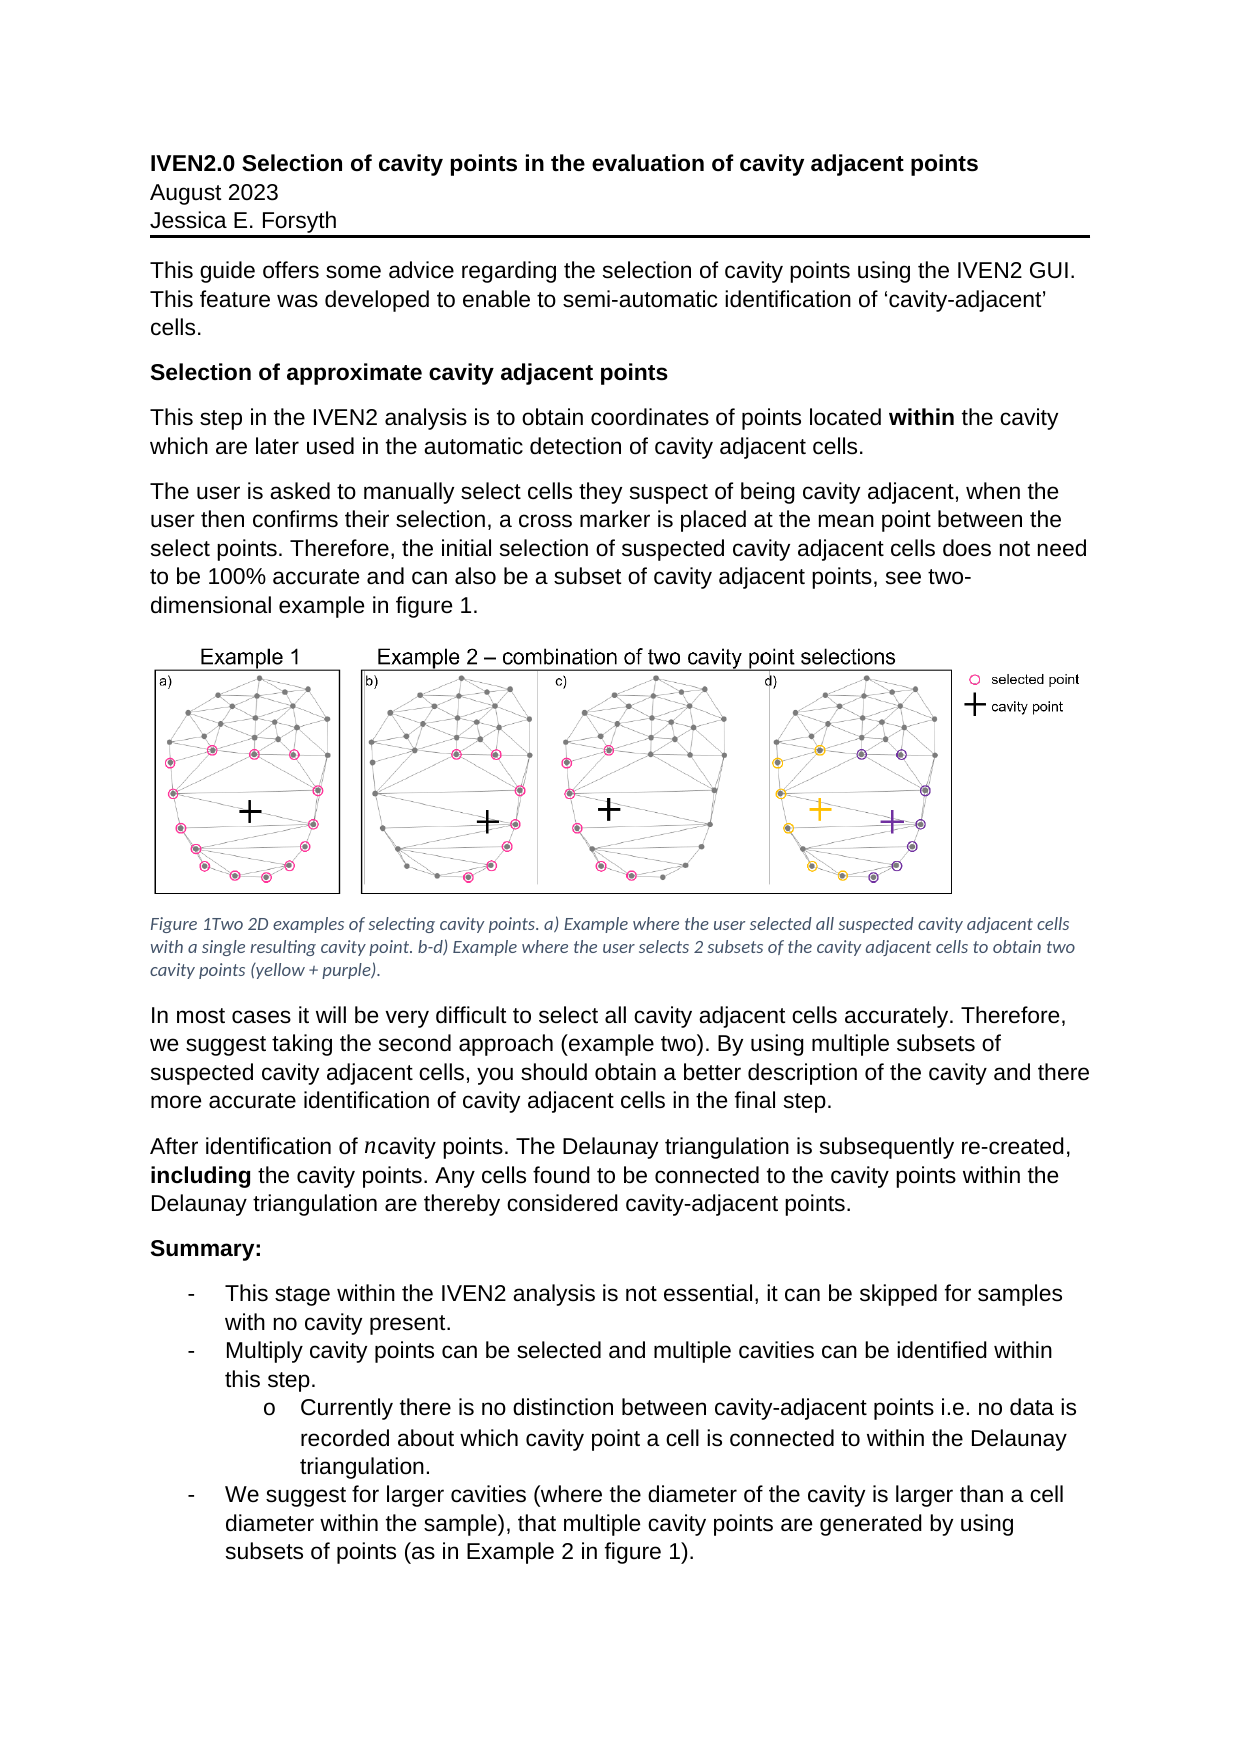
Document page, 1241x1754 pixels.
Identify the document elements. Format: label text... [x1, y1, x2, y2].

text The user is asked to manually select cells they suspect of being cavity adjacent, when the user then confirms their selection, a cross marker is placed at the mean point between the select points. Therefore, the initial selection of suspected cavity adjacent cells does not need to be 100% accurate and can also be a subset of cavity adjacent points, see two-dimensional example in figure 1. [150, 478, 1090, 618]
text Selection of approximate cavity adjacent points [150, 359, 1090, 386]
text IVEN2.0 Selection of cavity points in the evaluation of cavity adjacent points August 2023 Jessica E. Forsyth [150, 150, 1090, 235]
list This stage within the IVEN2 analysis is not essential, it can be skipped for samples with no cavity present. [187, 1280, 1090, 1335]
text Summary: [150, 1235, 1090, 1262]
list Multiply cavity points can be selected and multiple cavities can be identified within this step. [187, 1337, 1090, 1392]
list We suggest for larger cavities (where the diameter of the cavity is larger than a cell diameter within the sample), that multiple cavity points are generated by using subsets of points (as in Example 2 in figure 1). [187, 1481, 1090, 1565]
text In most cases it will be very difficult to select all cavity adjacent cells accurately. Therefore, we suggest taking the second approach (example two). By using multiple subsets of suspected cavity adjacent cells, you should obtain a better description of the cavity and there more accurate identification of cavity adjacent cells in the final step. [150, 1002, 1090, 1113]
list Currently there is no distinction between cavity-adjacent points i.e. no data is recorded about which cavity point a cell is connected to within the Delaunay triangulation. [262, 1394, 1090, 1479]
text This step in the IVEN2 analysis is to obtain coordinates of points located within the cavity which are later used in the automatic detection of cavity adjacent cells. [150, 404, 1090, 459]
text This guide offers some advice regarding the selection of cavity points using the IVEN2 GUI. This feature was developed to enable to semi-automatic identification of ‘cavity-adjacent’ cells. [150, 257, 1090, 340]
picture [150, 636, 1091, 894]
text After identification of cavity points. The Delaunay triangulation is subsequently re-created, including the cavity points. Any cells found to be connected to the cavity points within the Delaunay triangulation are thereby considered cavity-adjacent points. [150, 1132, 1090, 1217]
